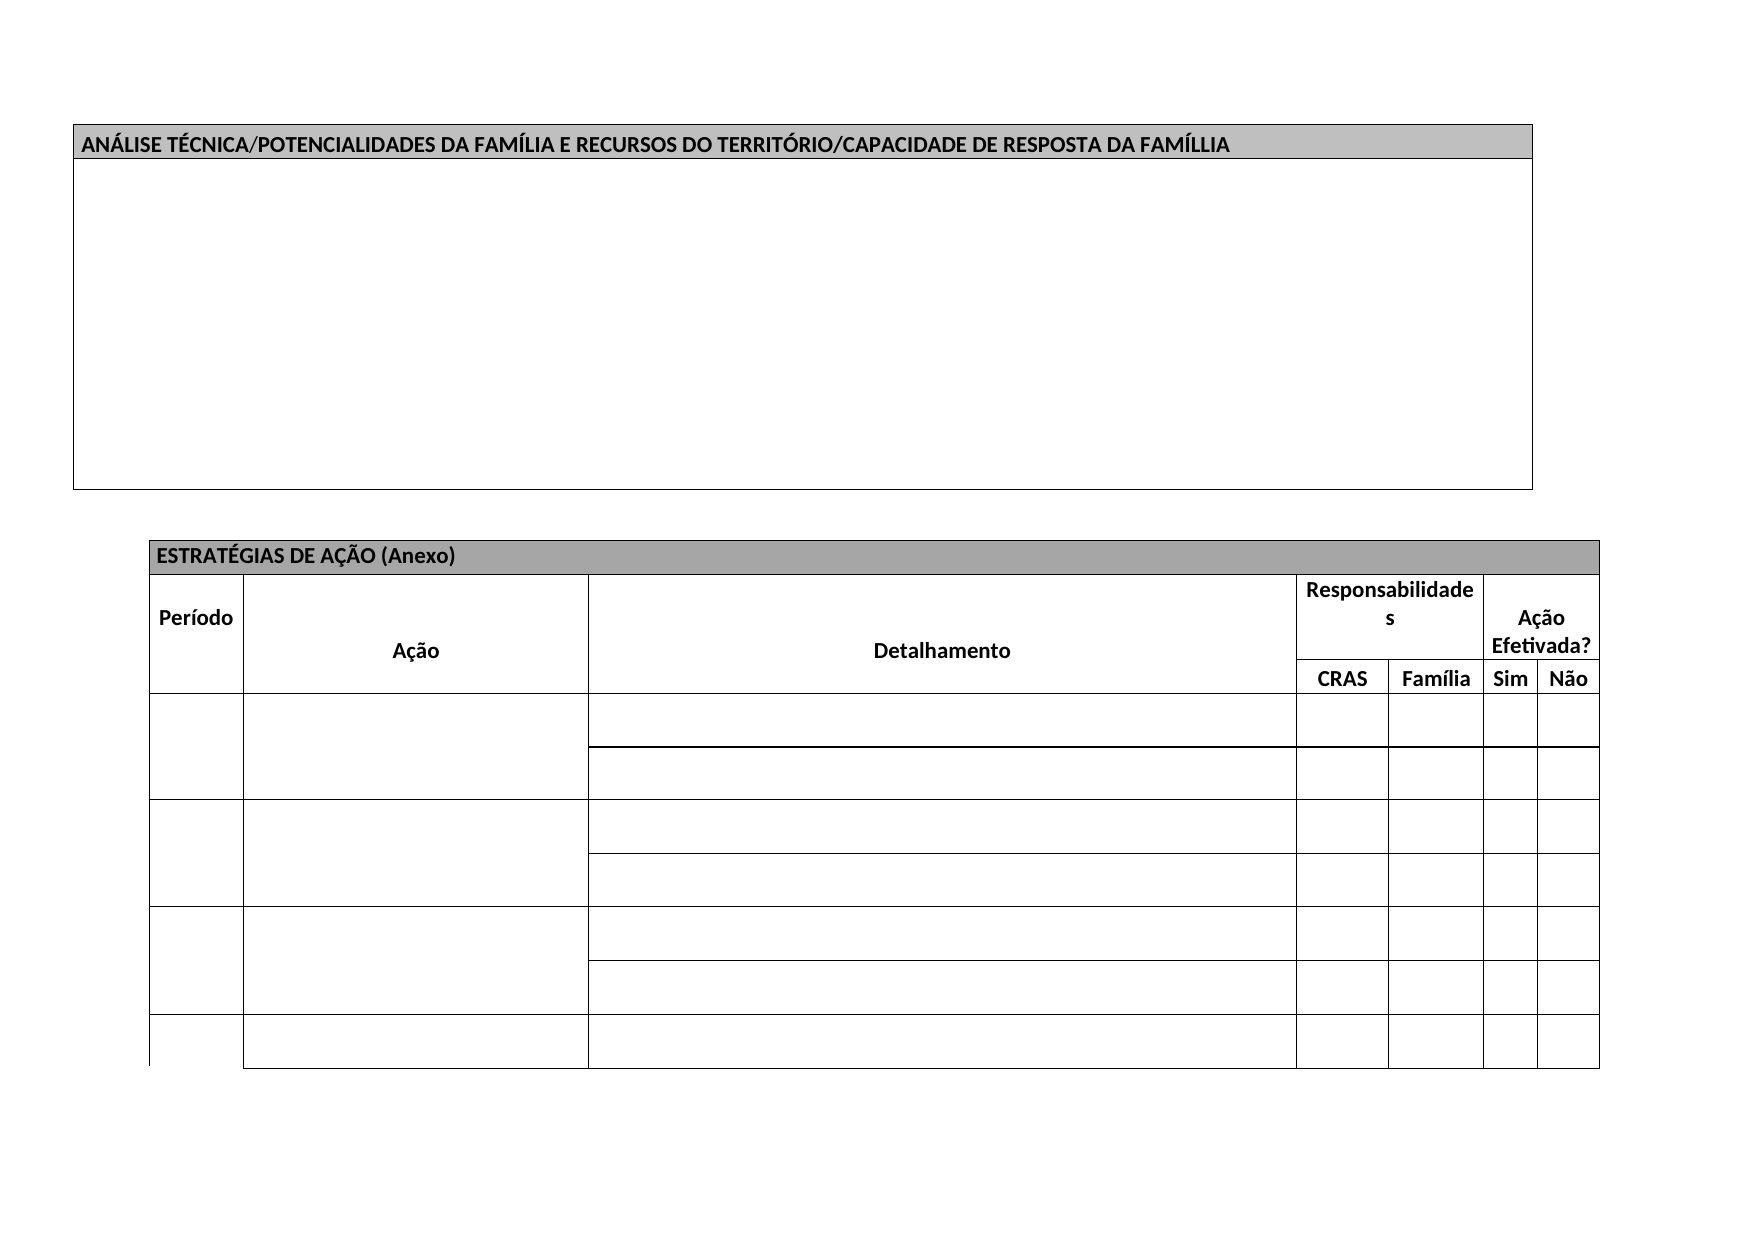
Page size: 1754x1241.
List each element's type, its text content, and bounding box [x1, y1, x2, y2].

table_cell [150, 853, 243, 906]
table_cell [589, 907, 1296, 960]
table_cell [1484, 748, 1537, 799]
table_cell [1297, 961, 1388, 1014]
table_cell [1389, 961, 1483, 1014]
table_cell [1484, 907, 1537, 960]
table_cell [1297, 748, 1388, 799]
table_cell [1297, 1015, 1388, 1067]
table_cell [150, 907, 243, 960]
table_cell [1484, 800, 1537, 853]
table_cell [1389, 748, 1483, 799]
table_cell [1538, 854, 1599, 906]
table_cell [1538, 748, 1599, 799]
table_cell [150, 800, 243, 853]
table_cell [589, 694, 1296, 746]
table_header ESTRATÉGIAS DE AÇÃO (Anexo) [150, 541, 1599, 574]
table_cell [1538, 694, 1599, 746]
table_cell Responsabilidades [1297, 575, 1483, 659]
table_cell [150, 694, 243, 746]
table_cell [1538, 800, 1599, 853]
table_cell [589, 748, 1296, 799]
table_cell [149, 1015, 243, 1067]
table_cell [1484, 854, 1537, 906]
table_cell CRAS [1297, 660, 1388, 693]
table_cell [74, 159, 1532, 489]
table_cell Detalhamento [589, 575, 1296, 693]
table_cell [1538, 907, 1599, 960]
table_cell [150, 746, 243, 799]
table_cell [589, 800, 1296, 853]
table_cell Ação Efetivada? [1484, 575, 1599, 659]
table_cell [244, 907, 588, 1014]
table_cell Ação [244, 575, 588, 693]
table_cell [244, 694, 588, 799]
table_cell [1389, 907, 1483, 960]
table_cell [1389, 800, 1483, 853]
table_cell [1484, 694, 1537, 746]
table_cell [1484, 1015, 1537, 1067]
table_cell [244, 800, 588, 906]
table_cell [1297, 694, 1388, 746]
table_cell [589, 854, 1296, 906]
table_cell [1538, 1015, 1599, 1067]
table_cell [150, 960, 243, 1014]
table_cell [1484, 961, 1537, 1014]
table_cell Período [150, 575, 243, 659]
table_cell Sim [1484, 660, 1537, 693]
table_cell Família [1389, 660, 1483, 693]
table_header ANÁLISE TÉCNICA/POTENCIALIDADES DA FAMÍLIA E RECURSOS DO TERRITÓRIO/CAPACIDADE DE RESPOSTA DA FAMÍLLIA [74, 125, 1532, 158]
table_cell [589, 1015, 1296, 1067]
table_cell [1297, 854, 1388, 906]
table_cell [1297, 800, 1388, 853]
table_cell [150, 659, 243, 693]
table_cell [244, 1015, 588, 1067]
table_cell [1297, 907, 1388, 960]
table_cell [1389, 854, 1483, 906]
table_cell [589, 961, 1296, 1014]
table_cell [1389, 1015, 1483, 1067]
table_cell [1389, 694, 1483, 746]
table_cell [1538, 961, 1599, 1014]
table_cell Não [1538, 660, 1599, 693]
